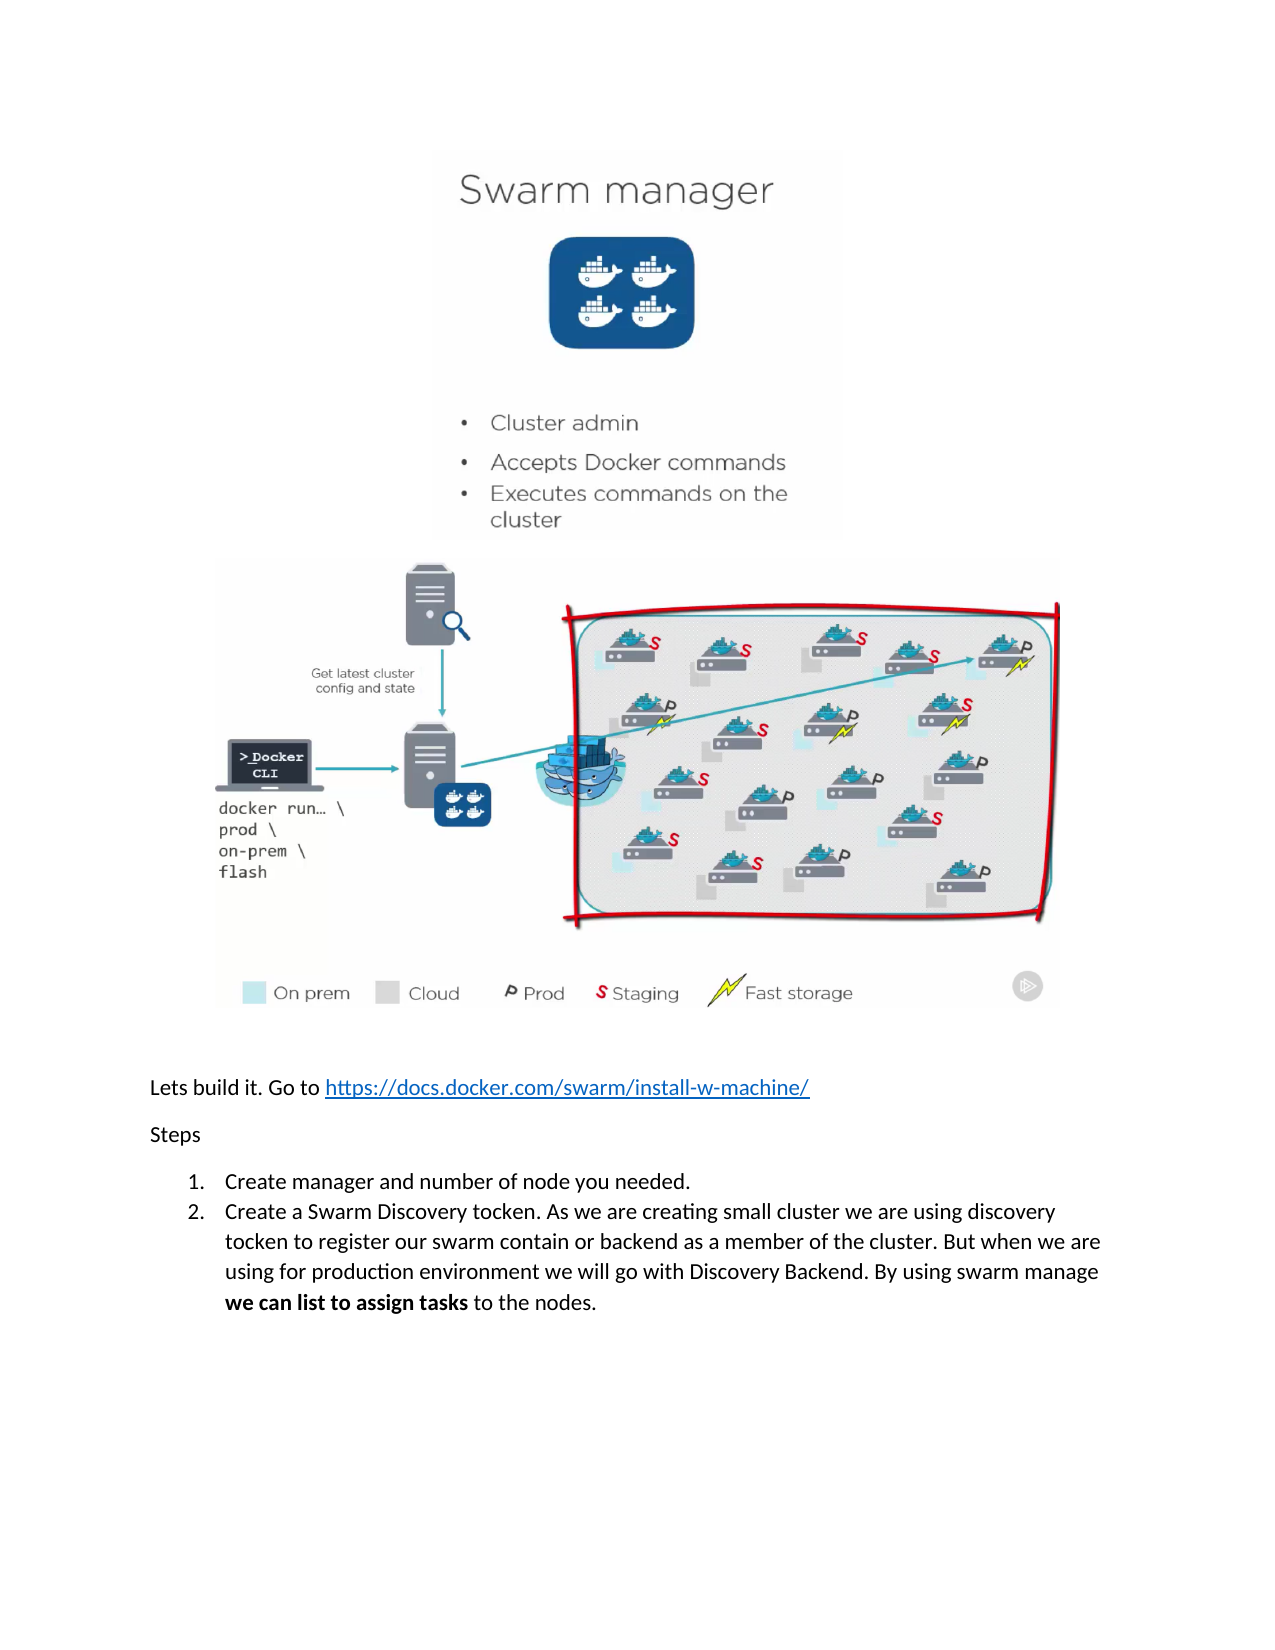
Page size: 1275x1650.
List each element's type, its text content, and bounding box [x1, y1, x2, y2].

picture [432, 150, 843, 540]
picture [215, 558, 1060, 1008]
text Steps [150, 1120, 1125, 1148]
text Lets build it. Go to https://docs.docker.com/swarm/install-w-machine/ [150, 1073, 1125, 1101]
list Create a Swarm Discovery tocken. As we are creating small cluster we are using discovery tocken to register our swarm contain or backend as a member of the cluster. But when we are using for production environment we will go with Discovery Backend. By using swarm manage we can list to assign tasks to the nodes. [187, 1197, 1125, 1316]
list Create manager and number of node you needed. [187, 1167, 1125, 1195]
